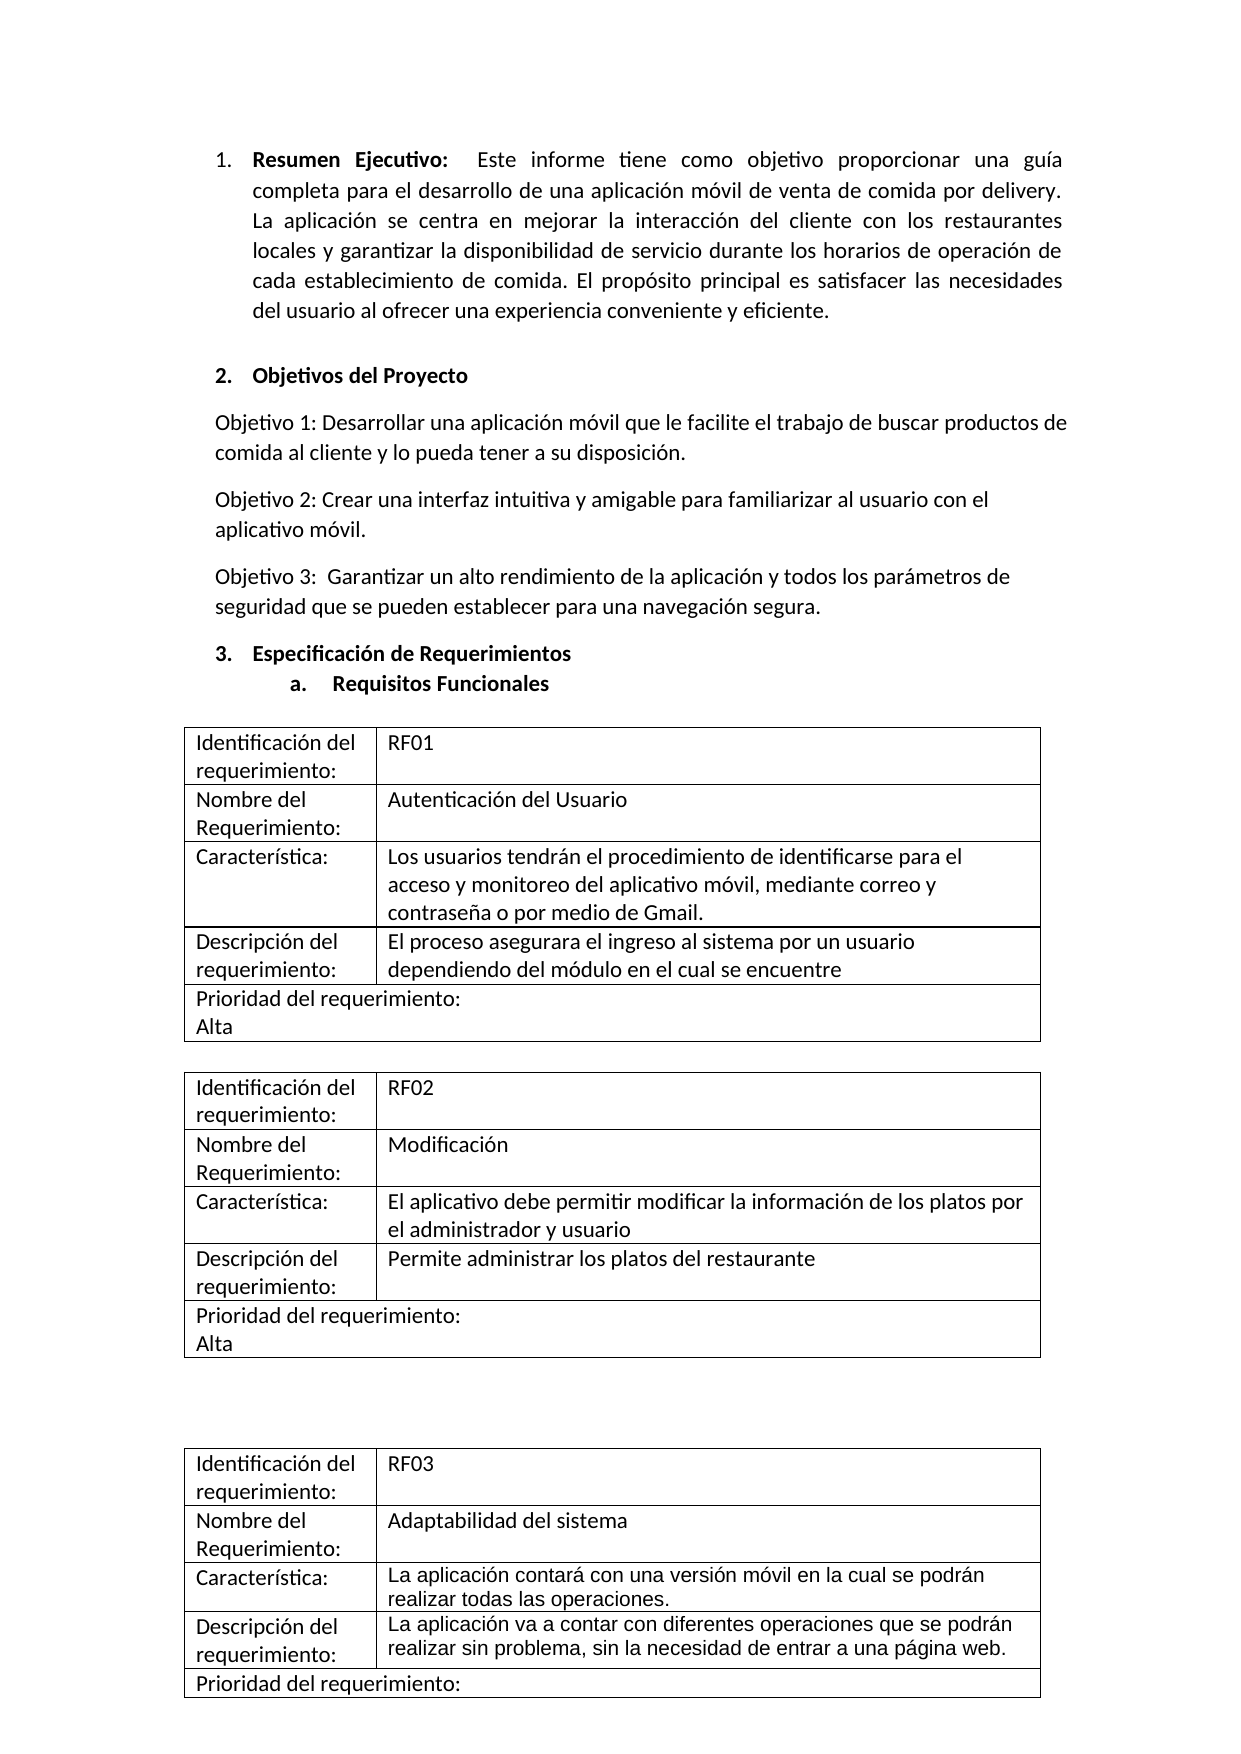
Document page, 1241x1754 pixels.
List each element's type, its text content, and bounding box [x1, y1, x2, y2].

table_cell Característica: [185, 1563, 376, 1611]
text Objetivo 1: Desarrollar una aplicación móvil que le facilite el trabajo de buscar productos de comida al cliente y lo pueda tener a su disposición. [215, 408, 1076, 466]
table_cell Característica: [185, 842, 376, 926]
text Objetivo 2: Crear una interfaz intuitiva y amigable para familiarizar al usuario con el aplicativo móvil. [215, 485, 1076, 543]
subtitle Especificación de Requerimientos [215, 639, 1076, 667]
table_cell Autenticación del Usuario [377, 785, 1040, 841]
table_cell Nombre del Requerimiento: [185, 785, 376, 841]
subtitle Objetivos del Proyecto [215, 361, 1076, 389]
table_cell Prioridad del requerimiento: Alta [185, 985, 1040, 1041]
table_cell Nombre del Requerimiento: [185, 1130, 376, 1186]
table_cell Modificación [377, 1130, 1040, 1186]
list Resumen Ejecutivo: Este informe tiene como objetivo proporcionar una guía completa para el desarrollo de una aplicación móvil de venta de comida por delivery. La aplicación se centra en mejorar la interacción del cliente con los restaurantes locales y garantizar la disponibilidad de servicio durante los horarios de operación de cada establecimiento de comida. El propósito principal es satisfacer las necesidades del usuario al ofrecer una experiencia conveniente y eficiente. [215, 146, 1064, 324]
table_cell El aplicativo debe permitir modificar la información de los platos por el administrador y usuario [377, 1187, 1040, 1243]
table_cell El proceso asegurara el ingreso al sistema por un usuario dependiendo del módulo en el cual se encuentre [377, 928, 1040, 983]
table_header RF01 [377, 728, 1040, 784]
table_cell Nombre del Requerimiento: [185, 1506, 376, 1562]
text Objetivo 3: Garantizar un alto rendimiento de la aplicación y todos los parámetros de seguridad que se pueden establecer para una navegación segura. [215, 562, 1069, 620]
table_cell Permite administrar los platos del restaurante [377, 1244, 1040, 1300]
table_header Identificación del requerimiento: [185, 728, 376, 784]
table_cell Descripción del requerimiento: [185, 1244, 376, 1300]
table_header RF02 [377, 1073, 1040, 1129]
table_cell Descripción del requerimiento: [185, 928, 376, 983]
table_header RF03 [377, 1449, 1040, 1505]
table_cell Descripción del requerimiento: [185, 1612, 376, 1668]
table_cell Prioridad del requerimiento: Alta [185, 1301, 1040, 1357]
table_cell La aplicación va a contar con diferentes operaciones que se podrán realizar sin problema, sin la necesidad de entrar a una página web. [377, 1612, 1040, 1668]
list Requisitos Funcionales [289, 669, 1076, 697]
table_cell Adaptabilidad del sistema [377, 1506, 1040, 1562]
table_cell Los usuarios tendrán el procedimiento de identificarse para el acceso y monitoreo del aplicativo móvil, mediante correo y contraseña o por medio de Gmail. [377, 842, 1040, 926]
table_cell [185, 1669, 1040, 1697]
table_header Identificación del requerimiento: [185, 1073, 376, 1129]
table_header Identificación del requerimiento: [185, 1449, 376, 1505]
table_cell La aplicación contará con una versión móvil en la cual se podrán realizar todas las operaciones. [377, 1563, 1040, 1611]
table_cell Característica: [185, 1187, 376, 1243]
